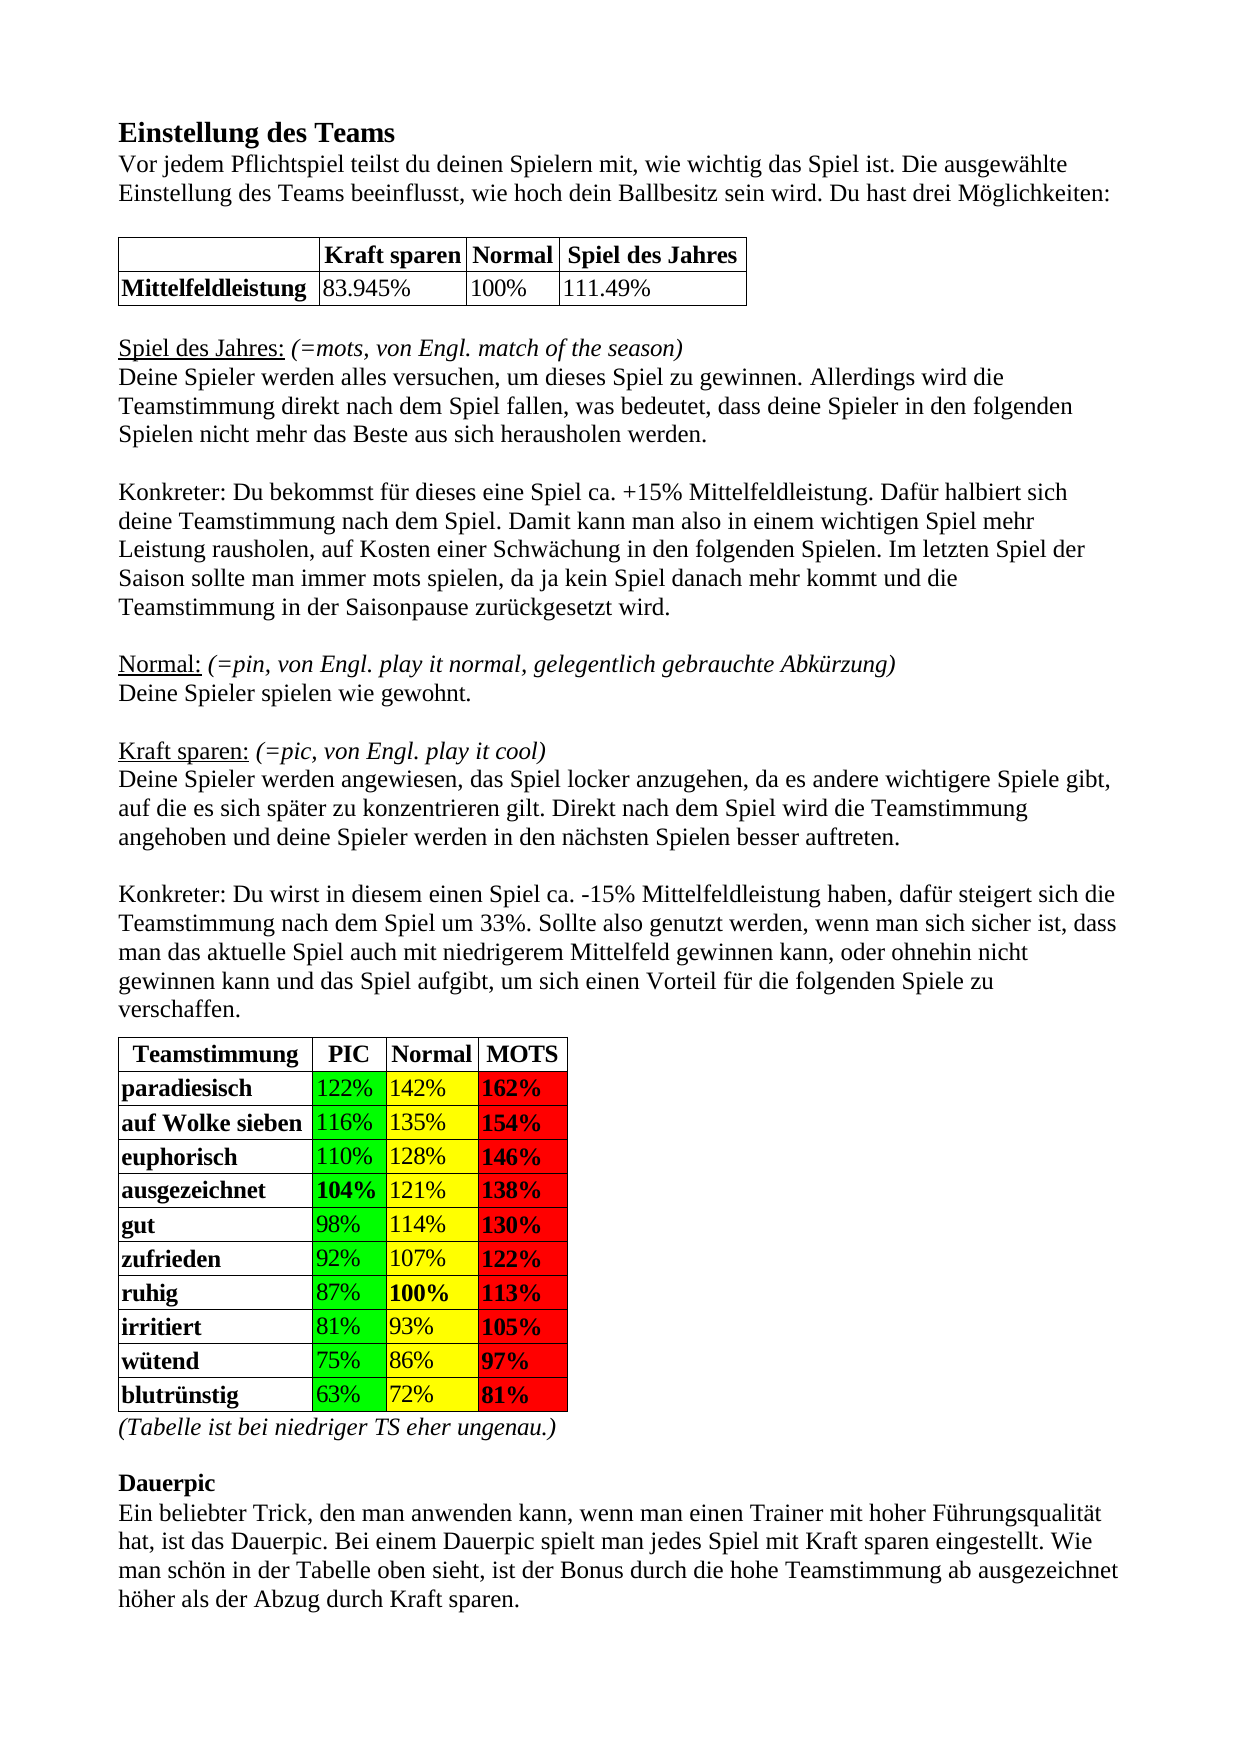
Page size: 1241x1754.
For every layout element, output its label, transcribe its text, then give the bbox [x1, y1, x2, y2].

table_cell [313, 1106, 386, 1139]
text Kraft sparen: (=pic, von Engl. play it cool) [118, 736, 1138, 764]
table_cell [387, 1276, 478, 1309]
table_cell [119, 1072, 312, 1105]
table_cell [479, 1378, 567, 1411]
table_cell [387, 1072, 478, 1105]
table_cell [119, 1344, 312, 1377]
subtitle Einstellung des Teams [118, 116, 1138, 149]
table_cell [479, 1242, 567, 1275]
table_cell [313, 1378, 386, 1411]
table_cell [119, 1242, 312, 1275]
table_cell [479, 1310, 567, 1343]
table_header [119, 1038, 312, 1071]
text Konkreter: Du bekommst für dieses eine Spiel ca. +15% Mittelfeldleistung. Dafür halbiert sich deine Teamstimmung nach dem Spiel. Damit kann man also in einem wichtigen Spiel mehr Leistung rausholen, auf Kosten einer Schwächung in den folgenden Spielen. Im letzten Spiel der Saison sollte man immer mots spielen, da ja kein Spiel danach mehr kommt und die Teamstimmung in der Saisonpause zurückgesetzt wird. [118, 477, 1118, 621]
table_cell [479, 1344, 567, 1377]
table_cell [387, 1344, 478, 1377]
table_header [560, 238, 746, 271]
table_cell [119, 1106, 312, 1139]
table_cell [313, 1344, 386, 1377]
text Spiel des Jahres: (=mots, von Engl. match of the season) [118, 333, 1138, 362]
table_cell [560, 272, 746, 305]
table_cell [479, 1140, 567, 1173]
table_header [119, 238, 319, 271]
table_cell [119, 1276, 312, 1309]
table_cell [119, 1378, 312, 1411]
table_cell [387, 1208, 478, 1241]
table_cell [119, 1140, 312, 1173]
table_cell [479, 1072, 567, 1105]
text Ein beliebter Trick, den man anwenden kann, wenn man einen Trainer mit hoher Führungsqualität hat, ist das Dauerpic. Bei einem Dauerpic spielt man jedes Spiel mit Kraft sparen eingestellt. Wie man schön in der Tabelle oben sieht, ist der Bonus durch die hohe Teamstimmung ab ausgezeichnet höher als der Abzug durch Kraft sparen. [118, 1498, 1121, 1613]
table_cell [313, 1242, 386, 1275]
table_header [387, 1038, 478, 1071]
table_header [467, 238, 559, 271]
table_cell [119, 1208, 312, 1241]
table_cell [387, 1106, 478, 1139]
text Deine Spieler werden alles versuchen, um dieses Spiel zu gewinnen. Allerdings wird die Teamstimmung direkt nach dem Spiel fallen, was bedeutet, dass deine Spieler in den folgenden Spielen nicht mehr das Beste aus sich herausholen werden. [118, 362, 1121, 448]
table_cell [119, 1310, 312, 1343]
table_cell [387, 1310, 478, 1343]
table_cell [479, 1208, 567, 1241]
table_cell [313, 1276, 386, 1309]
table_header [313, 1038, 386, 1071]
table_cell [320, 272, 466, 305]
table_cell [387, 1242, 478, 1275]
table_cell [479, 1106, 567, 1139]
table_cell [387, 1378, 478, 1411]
text Deine Spieler spielen wie gewohnt. [118, 678, 1138, 707]
subtitle Dauerpic [118, 1469, 1138, 1498]
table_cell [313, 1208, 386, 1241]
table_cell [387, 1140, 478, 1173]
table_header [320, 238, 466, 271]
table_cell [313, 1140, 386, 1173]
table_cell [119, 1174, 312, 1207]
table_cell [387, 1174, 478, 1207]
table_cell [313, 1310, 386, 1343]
text Konkreter: Du wirst in diesem einen Spiel ca. -15% Mittelfeldleistung haben, dafür steigert sich die Teamstimmung nach dem Spiel um 33%. Sollte also genutzt werden, wenn man sich sicher ist, dass man das aktuelle Spiel auch mit niedrigerem Mittelfeld gewinnen kann, oder ohnehin nicht gewinnen kann und das Spiel aufgibt, um sich einen Vorteil für die folgenden Spiele zu verschaffen. [118, 879, 1121, 1023]
text Normal: (=pin, von Engl. play it normal, gelegentlich gebrauchte Abkürzung) [118, 649, 1138, 678]
text (Tabelle ist bei niedriger TS eher ungenau.) [118, 1412, 1138, 1440]
text Vor jedem Pflichtspiel teilst du deinen Spielern mit, wie wichtig das Spiel ist. Die ausgewählte Einstellung des Teams beeinflusst, wie hoch dein Ballbesitz sein wird. Du hast drei Möglichkeiten: [118, 149, 1121, 207]
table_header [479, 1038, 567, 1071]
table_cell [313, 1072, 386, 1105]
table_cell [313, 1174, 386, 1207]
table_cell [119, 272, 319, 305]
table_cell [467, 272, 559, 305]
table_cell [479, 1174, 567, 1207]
text Deine Spieler werden angewiesen, das Spiel locker anzugehen, da es andere wichtigere Spiele gibt, auf die es sich später zu konzentrieren gilt. Direkt nach dem Spiel wird die Teamstimmung angehoben und deine Spieler werden in den nächsten Spielen besser auftreten. [118, 764, 1121, 851]
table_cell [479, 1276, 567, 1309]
